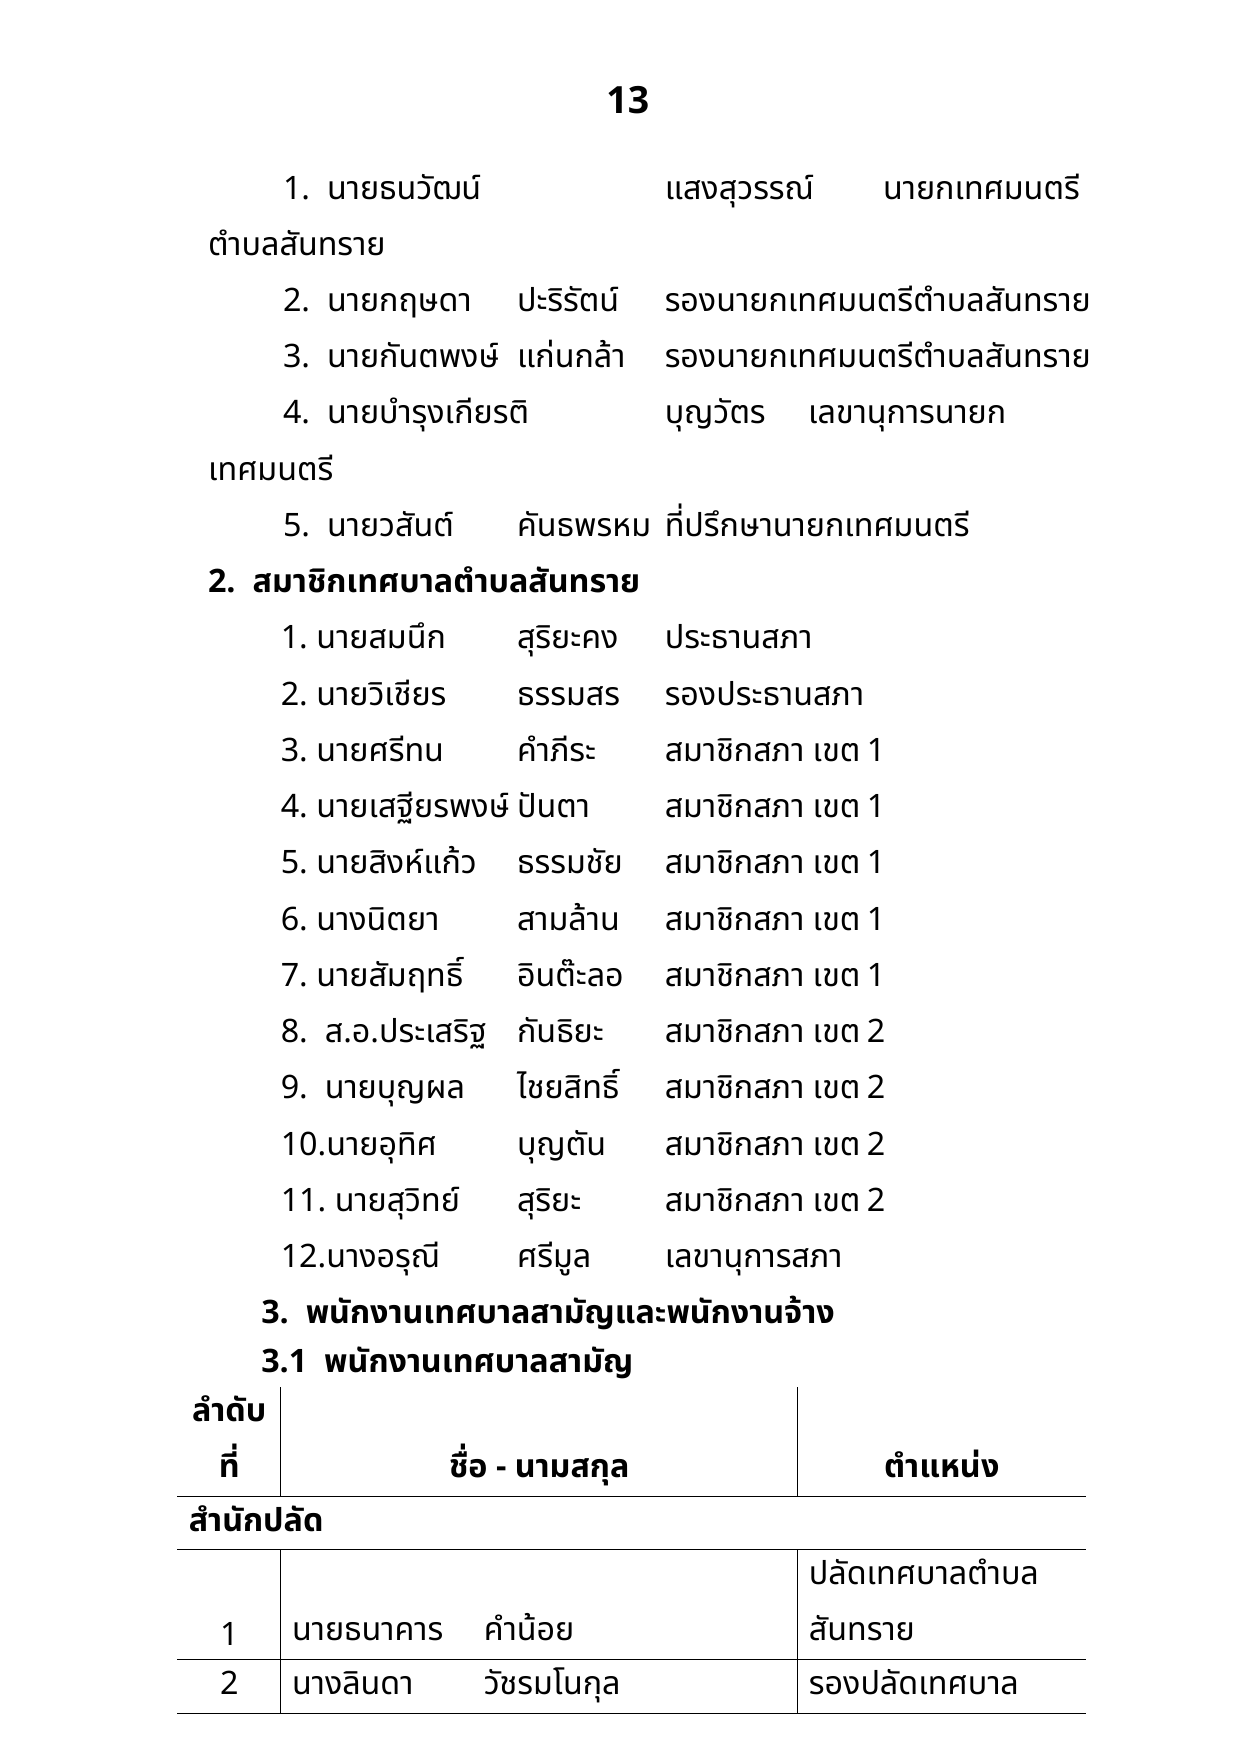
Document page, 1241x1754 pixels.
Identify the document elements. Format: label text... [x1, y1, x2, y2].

table_header ตำแหน่ง [798, 1387, 1086, 1496]
text 9. นายบุญผล ไชยสิทธิ์ สมาชิกสภา เขต2 [208, 1064, 1122, 1113]
text 10.นายอุทิศ บุญตัน สมาชิกสภา เขต2 [208, 1120, 1122, 1169]
text 4. นายเสฐียรพงษ์ ปันตา สมาชิกสภา เขต1 [208, 783, 1122, 832]
text 3. นายกันตพงษ์ แก่นกล้า รองนายกเทศมนตรีตำบลสันทราย [208, 333, 1122, 382]
table_cell ปลัดเทศบาลตำบลสันทราย [798, 1550, 1086, 1659]
text 6. นางนิตยา สามล้าน สมาชิกสภา เขต1 [208, 895, 1122, 944]
table_cell 2 [177, 1660, 280, 1713]
text 2. นายวิเชียร ธรรมสร รองประธานสภา [208, 670, 1122, 719]
text 2. นายกฤษดา ปะริรัตน์ รองนายกเทศมนตรีตำบลสันทราย [208, 277, 1122, 326]
text 1. นายสมนึก สุริยะคง ประธานสภา [208, 614, 1122, 663]
table_cell วัชรมโนกุล [473, 1660, 797, 1713]
table_header ชื่อ - นามสกุล [281, 1387, 797, 1496]
text 7. นายสัมฤทธิ์ อินต๊ะลอ สมาชิกสภา เขต1 [208, 952, 1122, 1001]
text 1. นายธนวัฒน์ แสงสุวรรณ์ นายกเทศมนตรีตำบลสันทราย [208, 164, 1122, 269]
table_cell นายธนาคาร [281, 1550, 472, 1659]
text 11. นายสุวิทย์ สุริยะ สมาชิกสภา เขต2 [208, 1177, 1122, 1226]
text 5. นายสิงห์แก้ว ธรรมชัย สมาชิกสภา เขต1 [208, 839, 1122, 888]
table_header ลำดับที่ [177, 1387, 280, 1496]
text 3. นายศรีทน คำภีระ สมาชิกสภา เขต1 [208, 727, 1122, 776]
table_cell คำน้อย [473, 1550, 797, 1659]
table_cell 1 [177, 1550, 280, 1659]
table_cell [798, 1660, 1086, 1713]
text 3.1 พนักงานเทศบาลสามัญ [261, 1338, 1122, 1387]
text 3. พนักงานเทศบาลสามัญและพนักงานจ้าง [261, 1289, 1122, 1338]
text 2. สมาชิกเทศบาลตำบลสันทราย [208, 558, 1122, 607]
table_cell นางลินดารัตน์ [281, 1660, 472, 1713]
text 12.นางอรุณี ศรีมูล เลขานุการสภา [208, 1233, 1122, 1282]
text 4. นายบำรุงเกียรติ บุญวัตร เลขานุการนายกเทศมนตรี [208, 389, 1122, 494]
text 5. นายวสันต์ คันธพรหม ที่ปรึกษานายกเทศมนตรี [208, 502, 1122, 551]
text 8. ส.อ.ประเสริฐ กันธิยะ สมาชิกสภา เขต2 [208, 1008, 1122, 1057]
table_cell สำนักปลัด [177, 1497, 1086, 1549]
